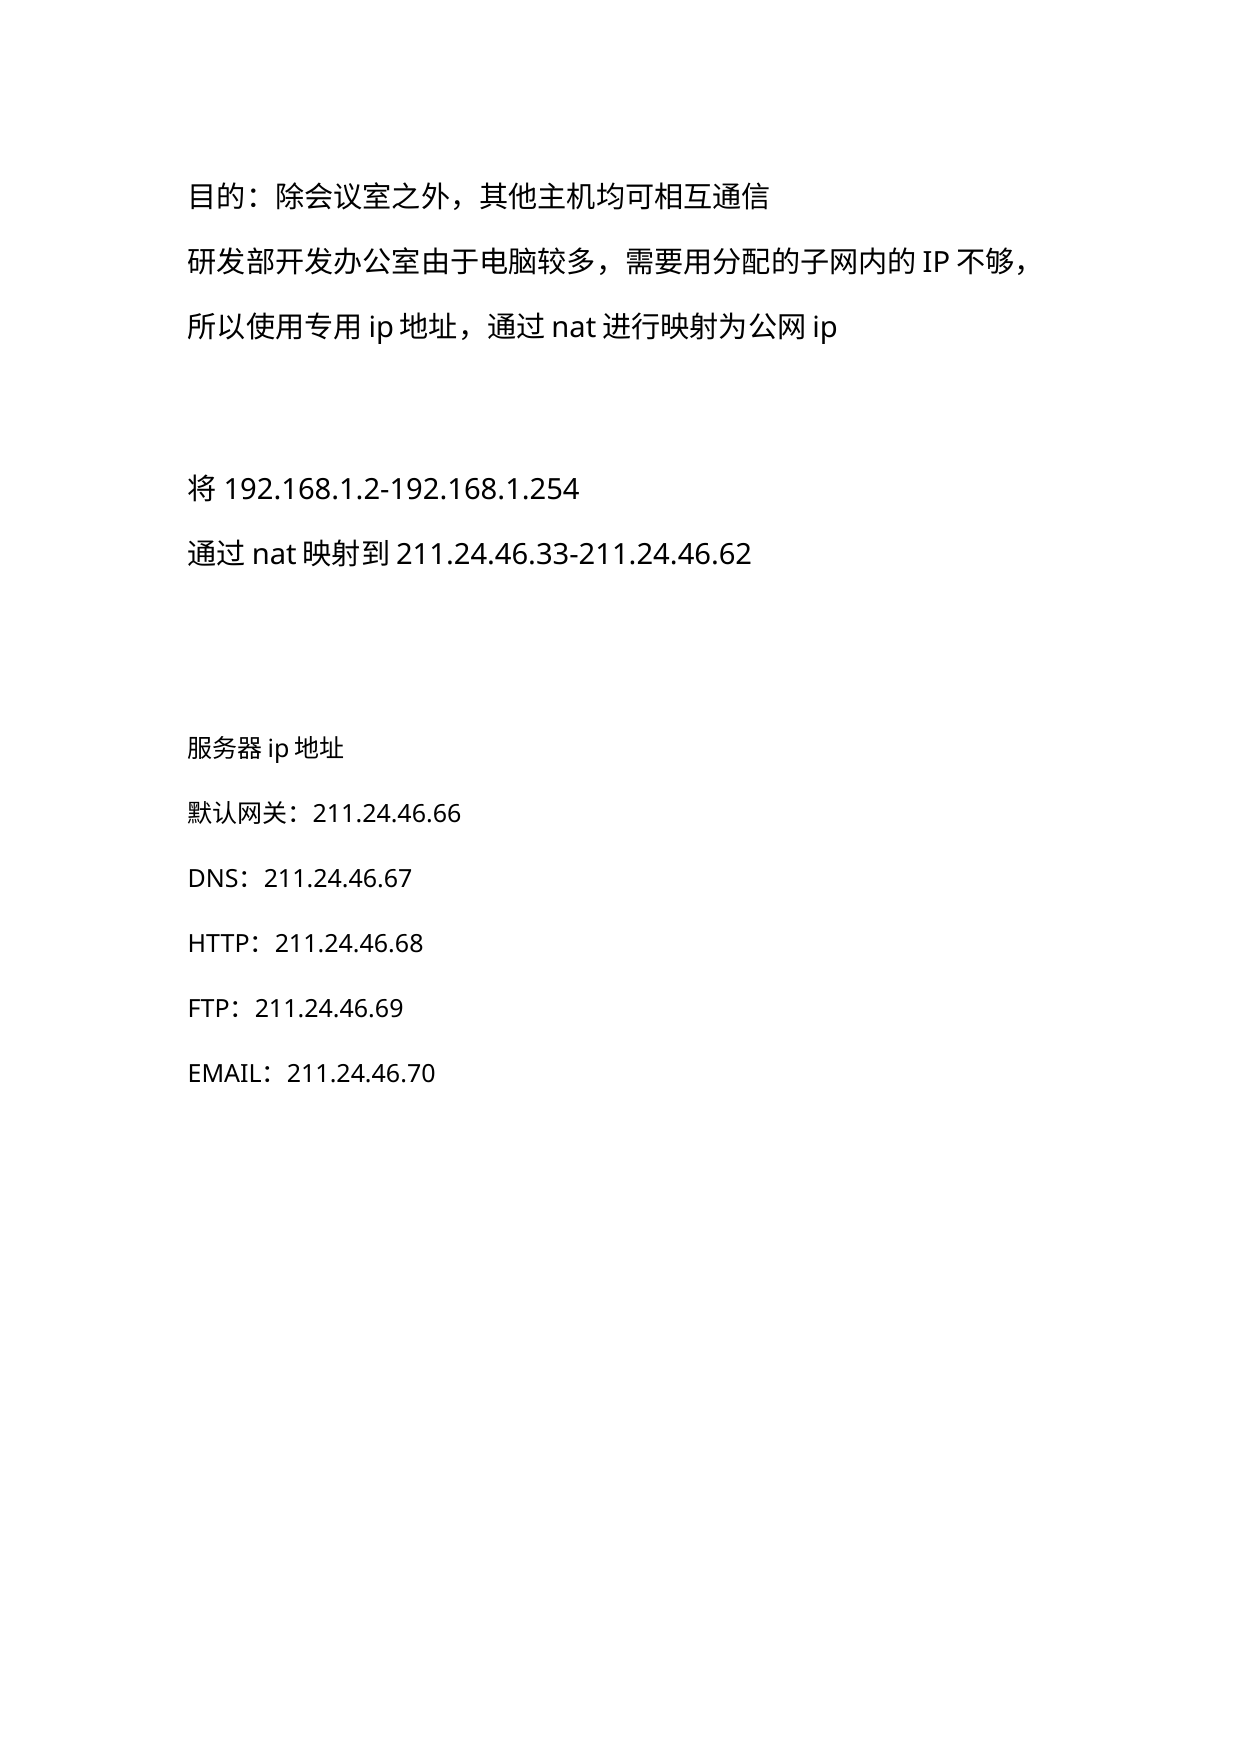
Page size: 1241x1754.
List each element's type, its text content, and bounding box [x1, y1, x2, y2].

text 默认网关：211.24.46.66 [187, 779, 1053, 844]
text DNS：211.24.46.67 [187, 844, 1053, 909]
text 研发部开发办公室由于电脑较多，需要用分配的子网内的IP不够，所以使用专用ip地址，通过nat进行映射为公网ip [187, 227, 1053, 357]
text 通过nat映射到211.24.46.33-211.24.46.62 [187, 519, 1053, 584]
text 将 192.168.1.2-192.168.1.254 [187, 454, 1053, 519]
text HTTP：211.24.46.68 [187, 909, 1053, 974]
text FTP：211.24.46.69 [187, 974, 1053, 1039]
text 服务器ip地址 [187, 714, 1053, 779]
text EMAIL：211.24.46.70 [187, 1039, 1053, 1104]
text 目的：除会议室之外，其他主机均可相互通信 [187, 162, 1053, 227]
